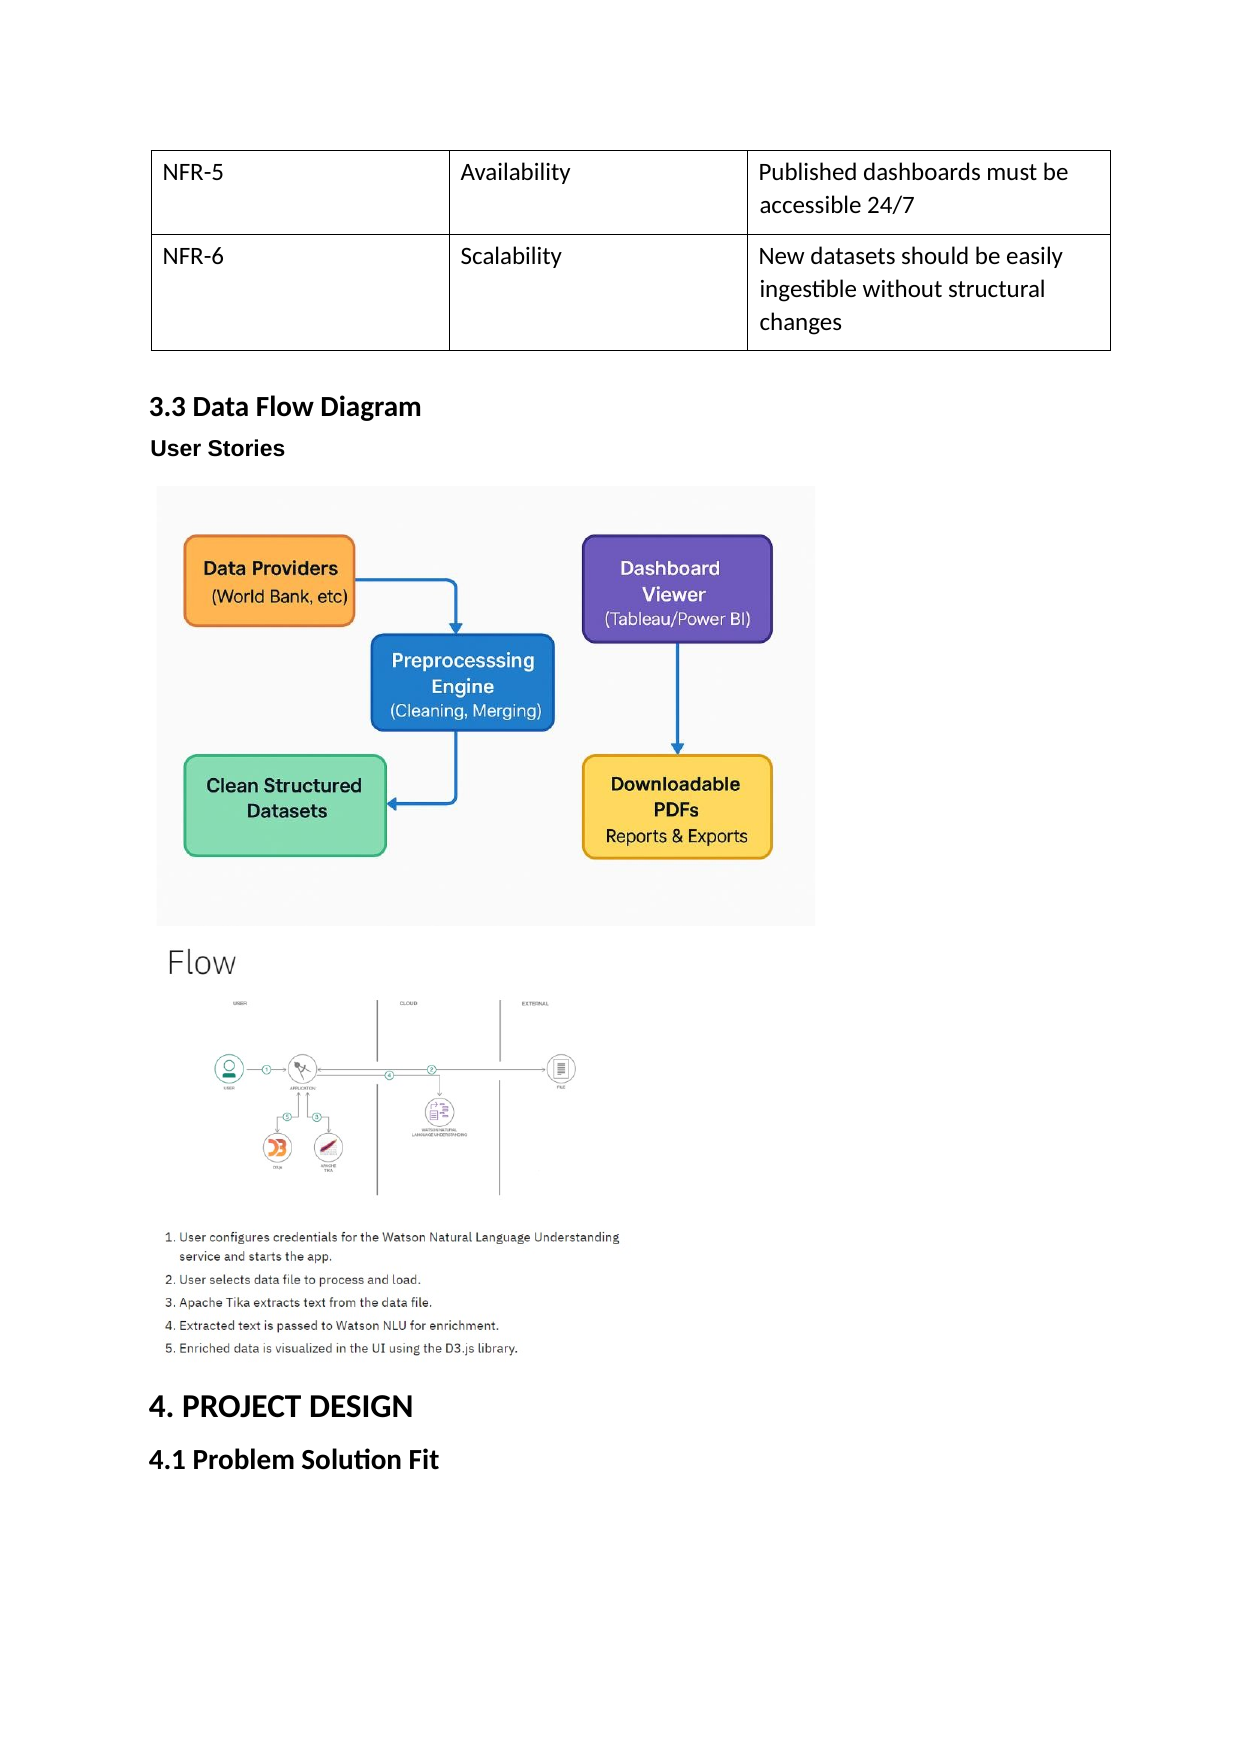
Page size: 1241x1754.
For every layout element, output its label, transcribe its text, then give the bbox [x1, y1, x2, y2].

picture [156, 486, 815, 926]
table_cell Availability [450, 151, 747, 234]
picture [150, 941, 638, 1365]
text User Stories [150, 435, 1216, 461]
table_cell Scalability [450, 235, 747, 350]
table_cell NFR-6 [152, 235, 449, 350]
subtitle 3.3 Data Flow Diagram [148, 388, 579, 424]
table_cell Published dashboards must be accessible 24/7 [748, 151, 1110, 234]
subtitle 4.1 Problem Solution Fit [148, 1441, 579, 1477]
table_cell NFR-5 [152, 151, 449, 234]
table_cell New datasets should be easily ingestible without structural changes [748, 235, 1110, 350]
subtitle 4. PROJECT DESIGN [148, 1386, 1216, 1426]
